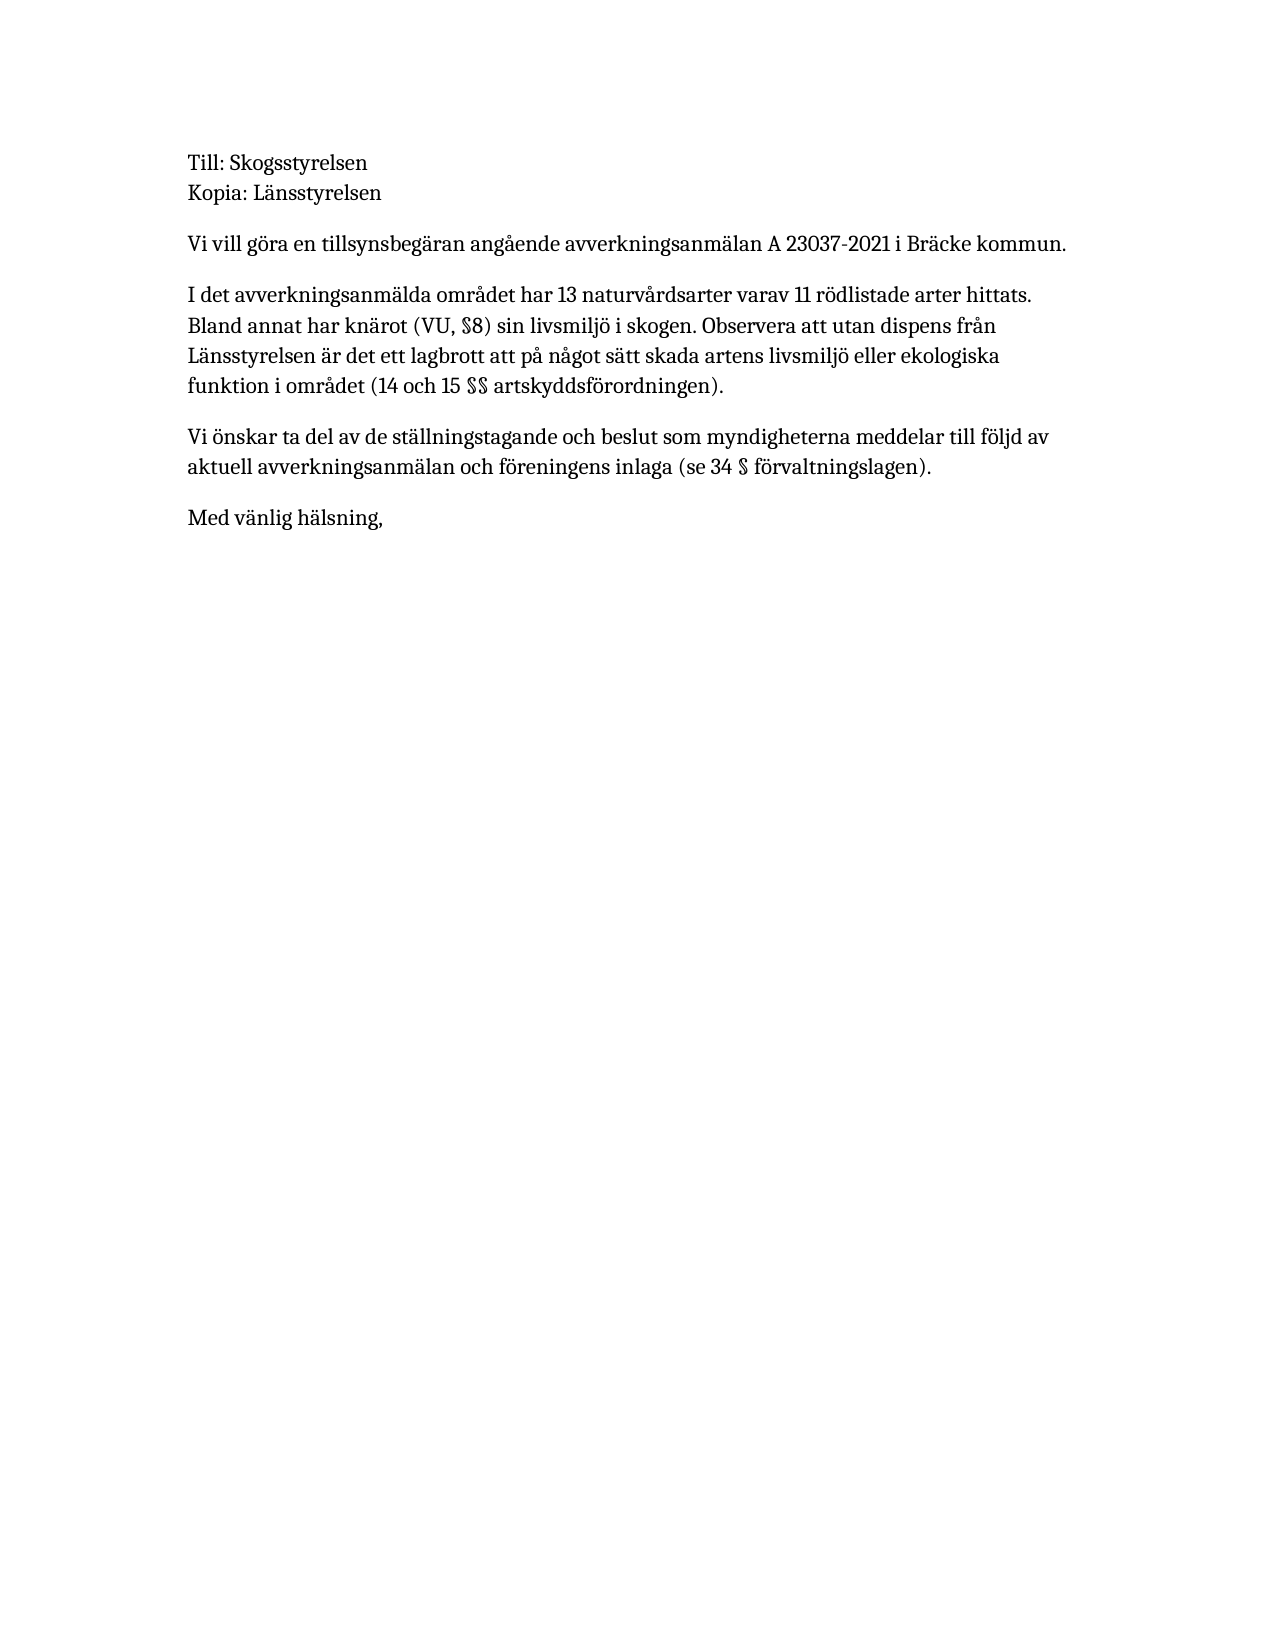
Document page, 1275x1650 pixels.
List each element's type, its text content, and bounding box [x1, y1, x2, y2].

text Vi önskar ta del av de ställningstagande och beslut som myndigheterna meddelar till följd av aktuell avverkningsanmälan och föreningens inlaga (se 34 § förvaltningslagen). [187, 424, 1087, 481]
text I det avverkningsanmälda området har 13 naturvårdsarter varav 11 rödlistade arter hittats. Bland annat har knärot (VU, §8) sin livsmiljö i skogen. Observera att utan dispens från Länsstyrelsen är det ett lagbrott att på något sätt skada artens livsmiljö eller ekologiska funktion i området (14 och 15 §§ artskyddsförordningen). [187, 282, 1087, 399]
text Med vänlig hälsning, [187, 505, 1087, 562]
text Vi vill göra en tillsynsbegäran angående avverkningsanmälan A 23037-2021 i Bräcke kommun. [187, 231, 1087, 258]
text Till: Skogsstyrelsen Kopia: Länsstyrelsen [187, 150, 1087, 207]
